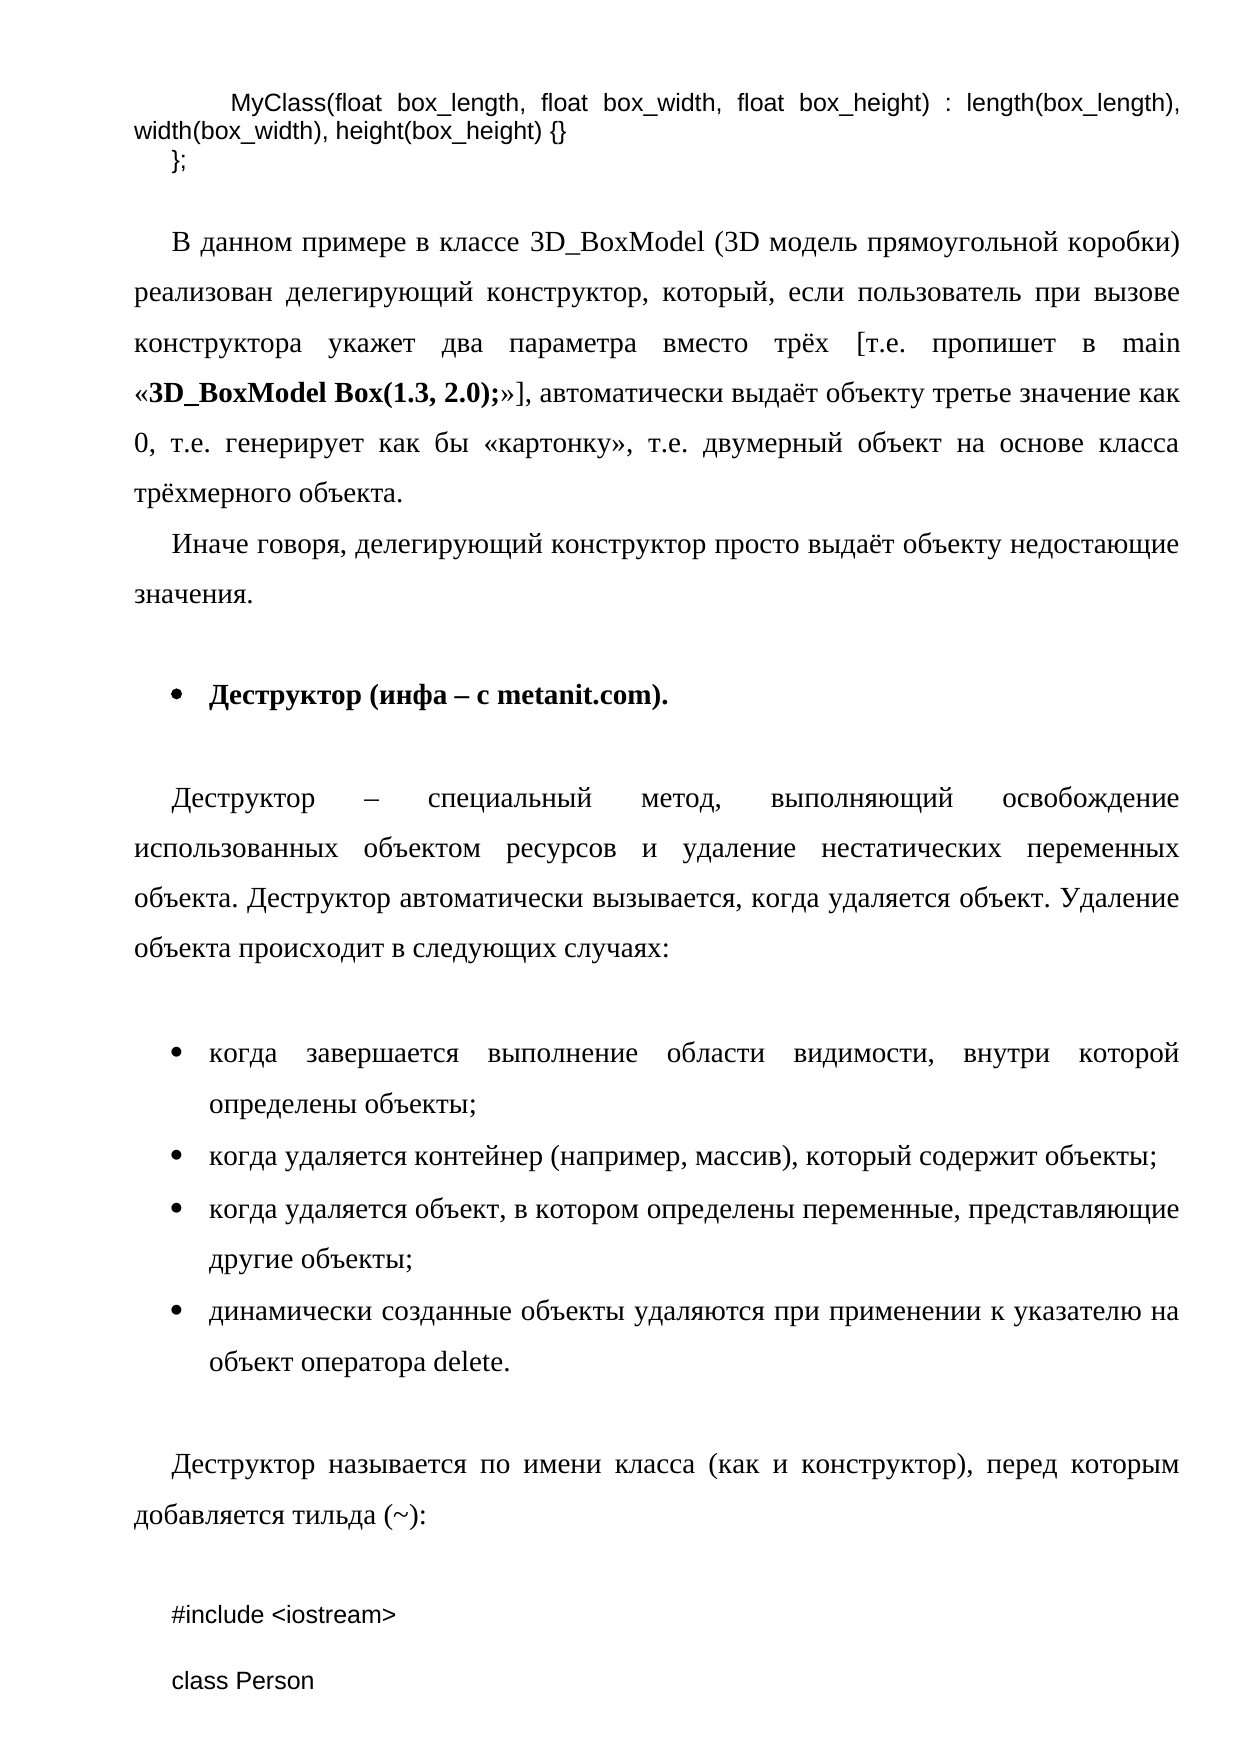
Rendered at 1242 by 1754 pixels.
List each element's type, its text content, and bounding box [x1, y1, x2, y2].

text Иначе говоря, делегирующий конструктор просто выдаёт объекту недостающие значения. [134, 526, 1181, 610]
text Деструктор называется по имени класса (как и конструктор), перед которым добавляется тильда (~): [134, 1447, 1181, 1531]
list когда завершается выполнение области видимости, внутри которой определены объекты; [171, 1035, 1181, 1119]
list Деструктор (инфа – с metanit.com). [171, 677, 1181, 711]
list когда удаляется контейнер (например, массив), который содержит объекты; [171, 1138, 1181, 1172]
list динамически созданные объекты удаляются при применении к указателю на объект оператора delete. [171, 1293, 1181, 1377]
text Деструктор – специальный метод, выполняющий освобождение использованных объектом ресурсов и удаление нестатических переменных объекта. Деструктор автоматически вызывается, когда удаляется объект. Удаление объекта происходит в следующих случаях: [134, 780, 1181, 964]
text MyClass(float box_length, float box_width, float box_height) : length(box_length), width(box_width), height(box_height) {} [134, 87, 1181, 145]
text #include <iostream> [134, 1600, 1181, 1628]
text В данном примере в классе 3D_BoxModel (3D модель прямоугольной коробки) реализован делегирующий конструктор, который, если пользователь при вызове конструктора укажет два параметра вместо трёх [т.е. пропишет в main «3D_BoxModel Box(1.3, 2.0);»], автоматически выдаёт объекту третье значение как 0, т.е. генерирует как бы «картонку», т.е. двумерный объект на основе класса трёхмерного объекта. [134, 224, 1181, 509]
text }; [134, 145, 1181, 174]
list когда удаляется объект, в котором определены переменные, представляющие другие объекты; [171, 1191, 1181, 1275]
text class Person [134, 1666, 1181, 1695]
